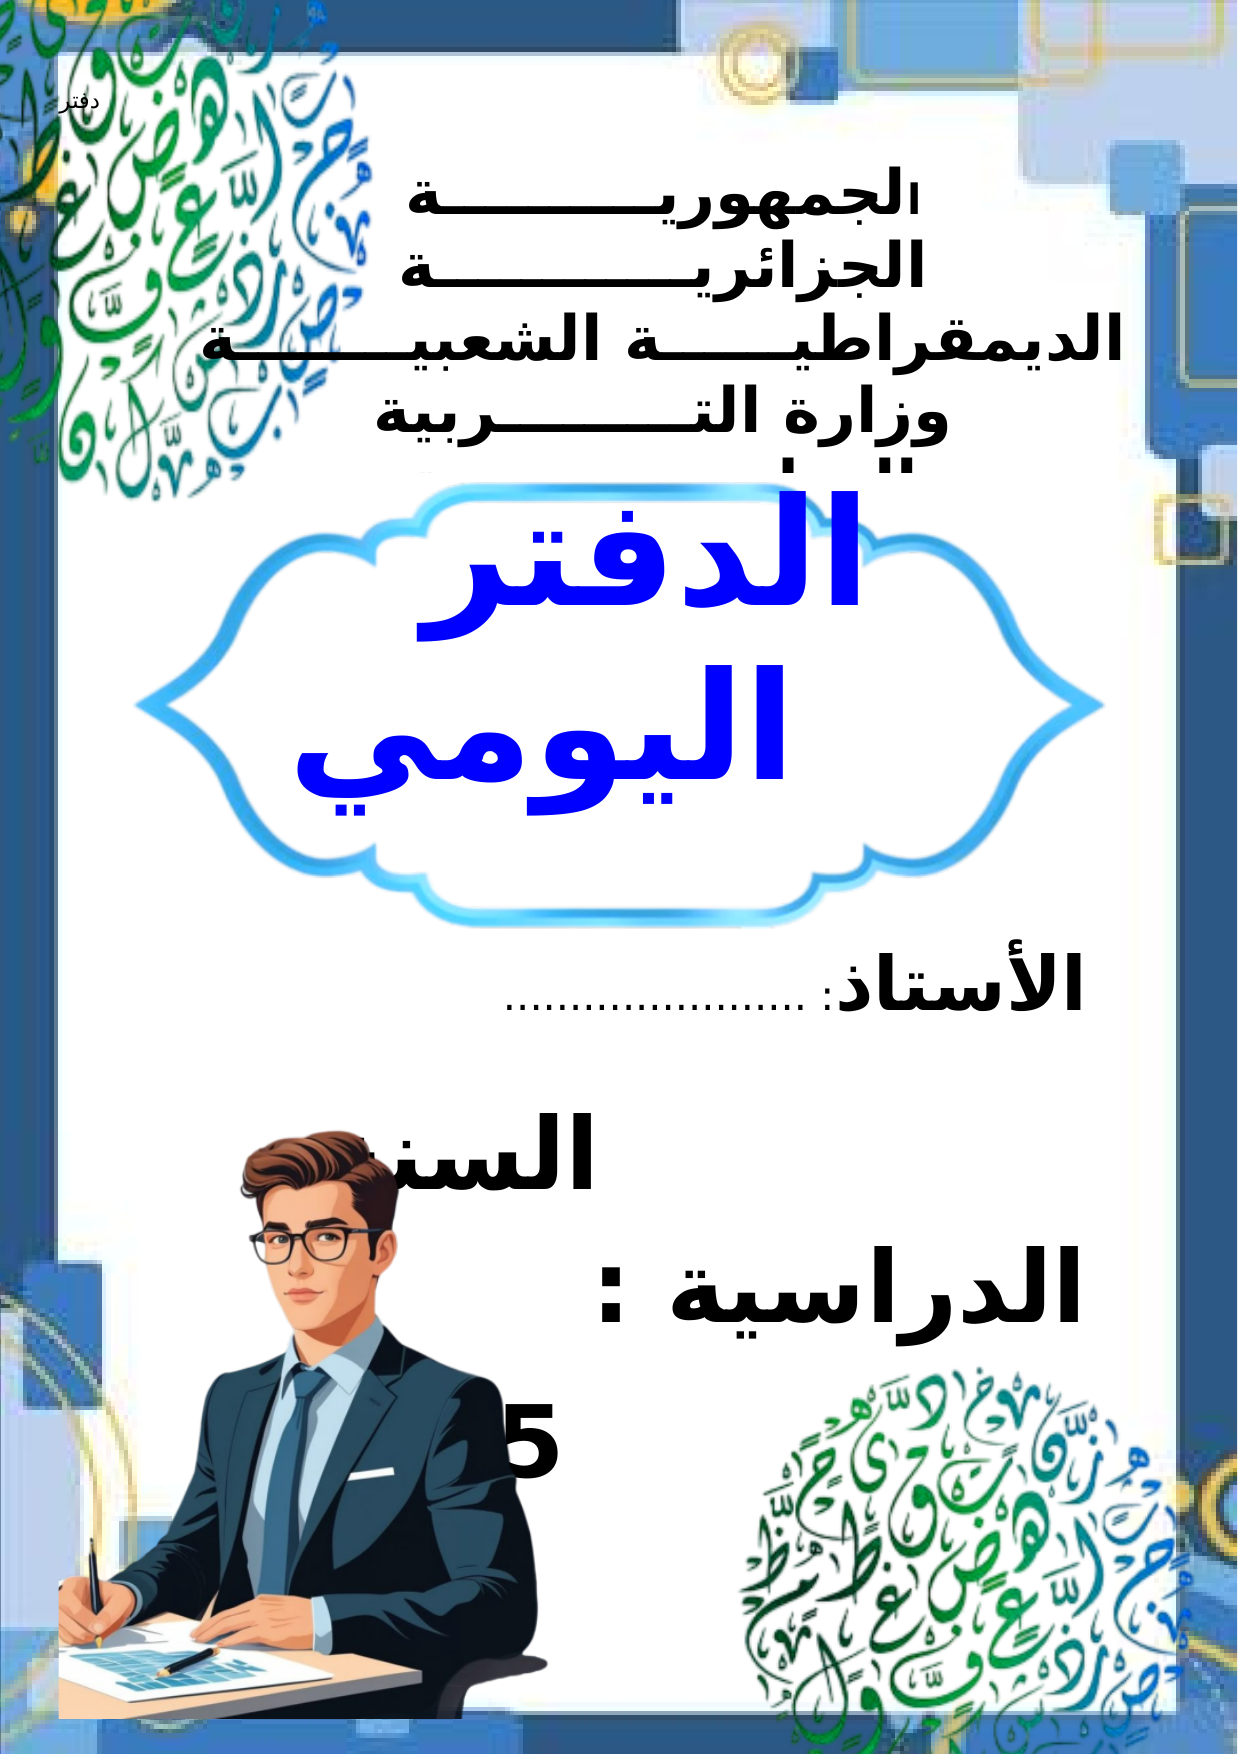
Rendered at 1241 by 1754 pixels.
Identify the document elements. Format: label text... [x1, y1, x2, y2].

text دفتر [59, 87, 1181, 113]
picture [0, 0, 1238, 1754]
